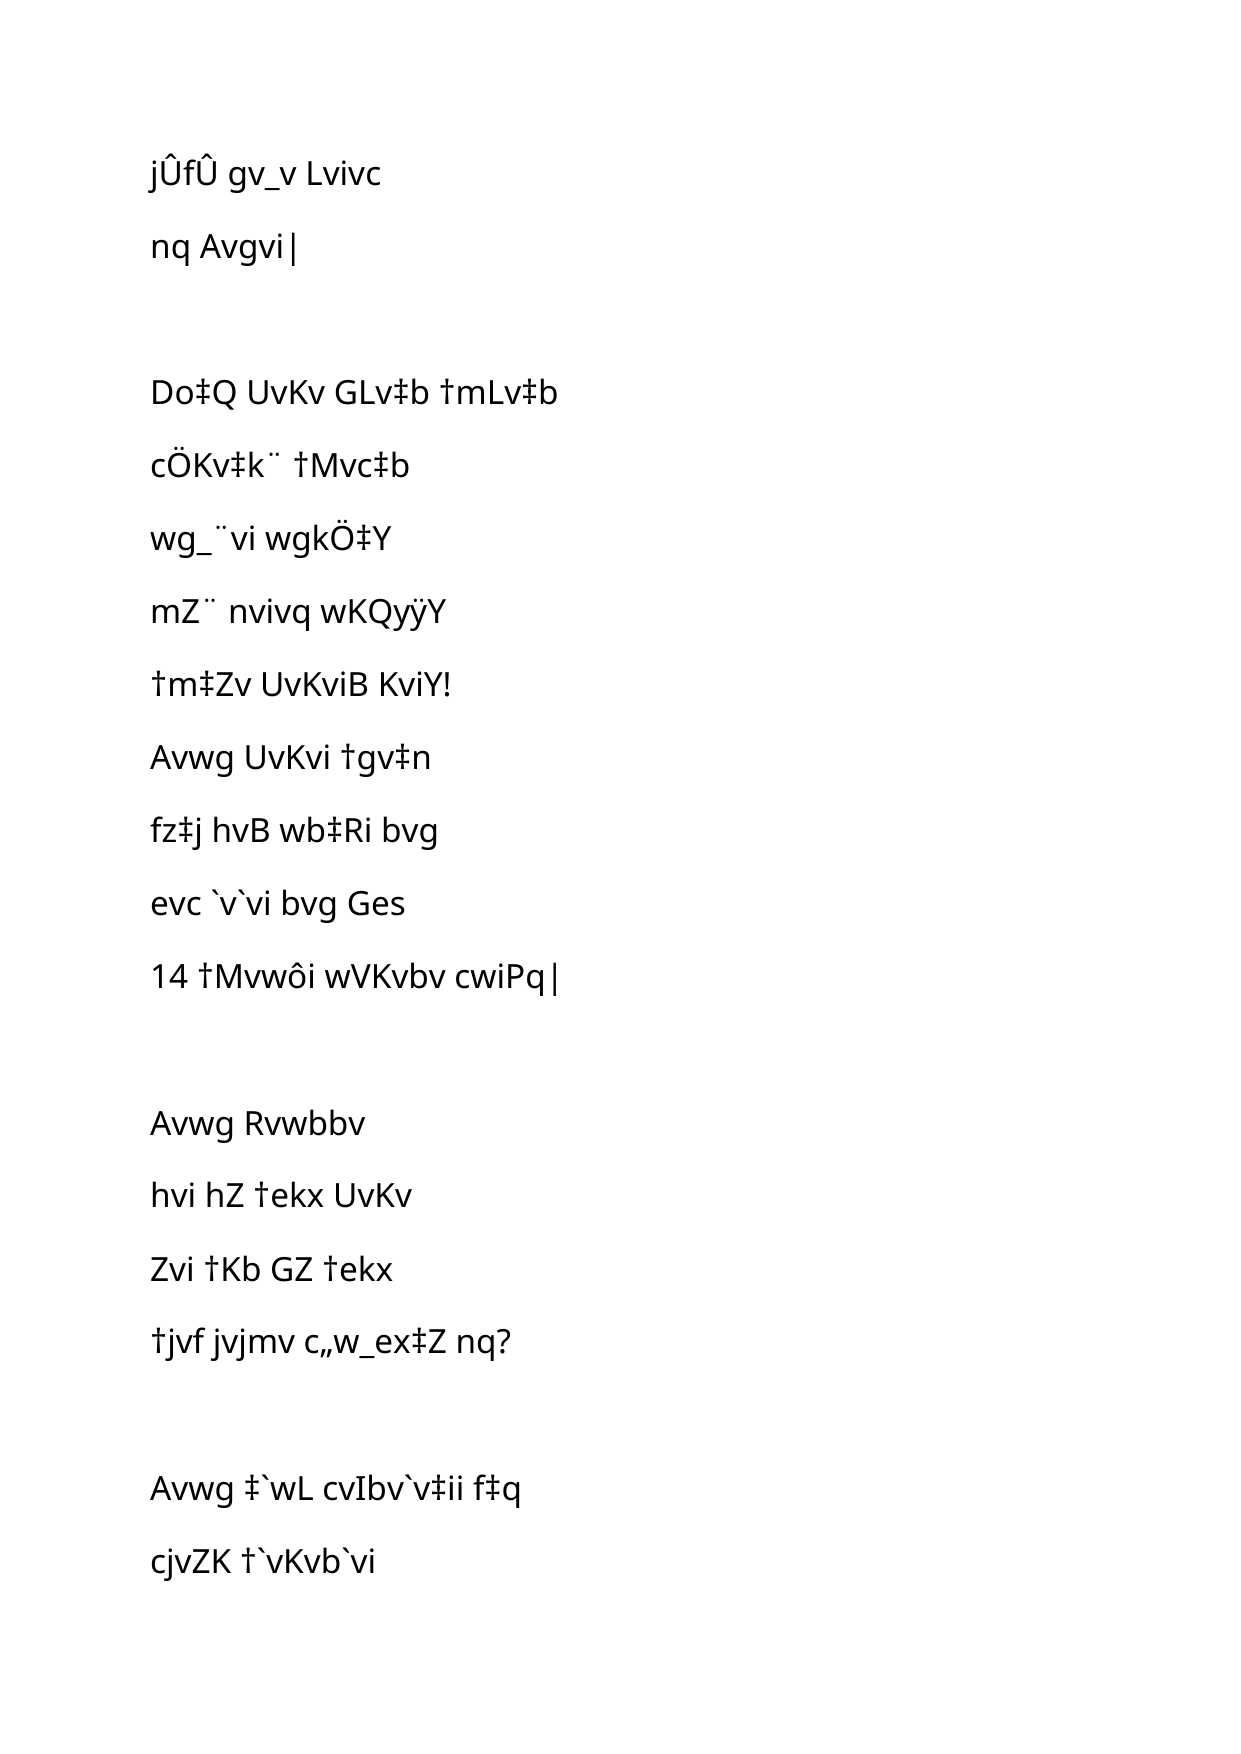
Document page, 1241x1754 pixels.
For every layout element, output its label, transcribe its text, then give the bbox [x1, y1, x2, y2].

text mZ¨ nvivq wKQyÿY [150, 588, 1090, 633]
text jÛfÛ gv_v Lvivc [150, 150, 1090, 195]
text Do‡Q UvKv GLv‡b †mLv‡b [150, 369, 1090, 414]
text †m‡Zv UvKviB KviY! [150, 661, 1090, 707]
text Avwg Rvwbbv [150, 1099, 1090, 1145]
text 14 †Mvwôi wVKvbv cwiPq| [150, 953, 1090, 999]
text nq Avgvi| [150, 223, 1090, 268]
text †jvf jvjmv c„w_ex‡Z nq? [150, 1318, 1090, 1364]
text cjvZK †`vKvb`vi [150, 1537, 1090, 1583]
text cÖKv‡k¨ †Mvc‡b [150, 442, 1090, 487]
text Zvi †Kb GZ †ekx [150, 1245, 1090, 1291]
text wg_¨vi wgkÖ‡Y [150, 515, 1090, 561]
text evc `v`vi bvg Ges [150, 880, 1090, 926]
text Avwg UvKvi †gv‡n [150, 734, 1090, 779]
text fz‡j hvB wb‡Ri bvg [150, 807, 1090, 853]
text hvi hZ †ekx UvKv [150, 1172, 1090, 1218]
text Avwg ‡`wL cvIbv`v‡ii f‡q [150, 1464, 1090, 1510]
